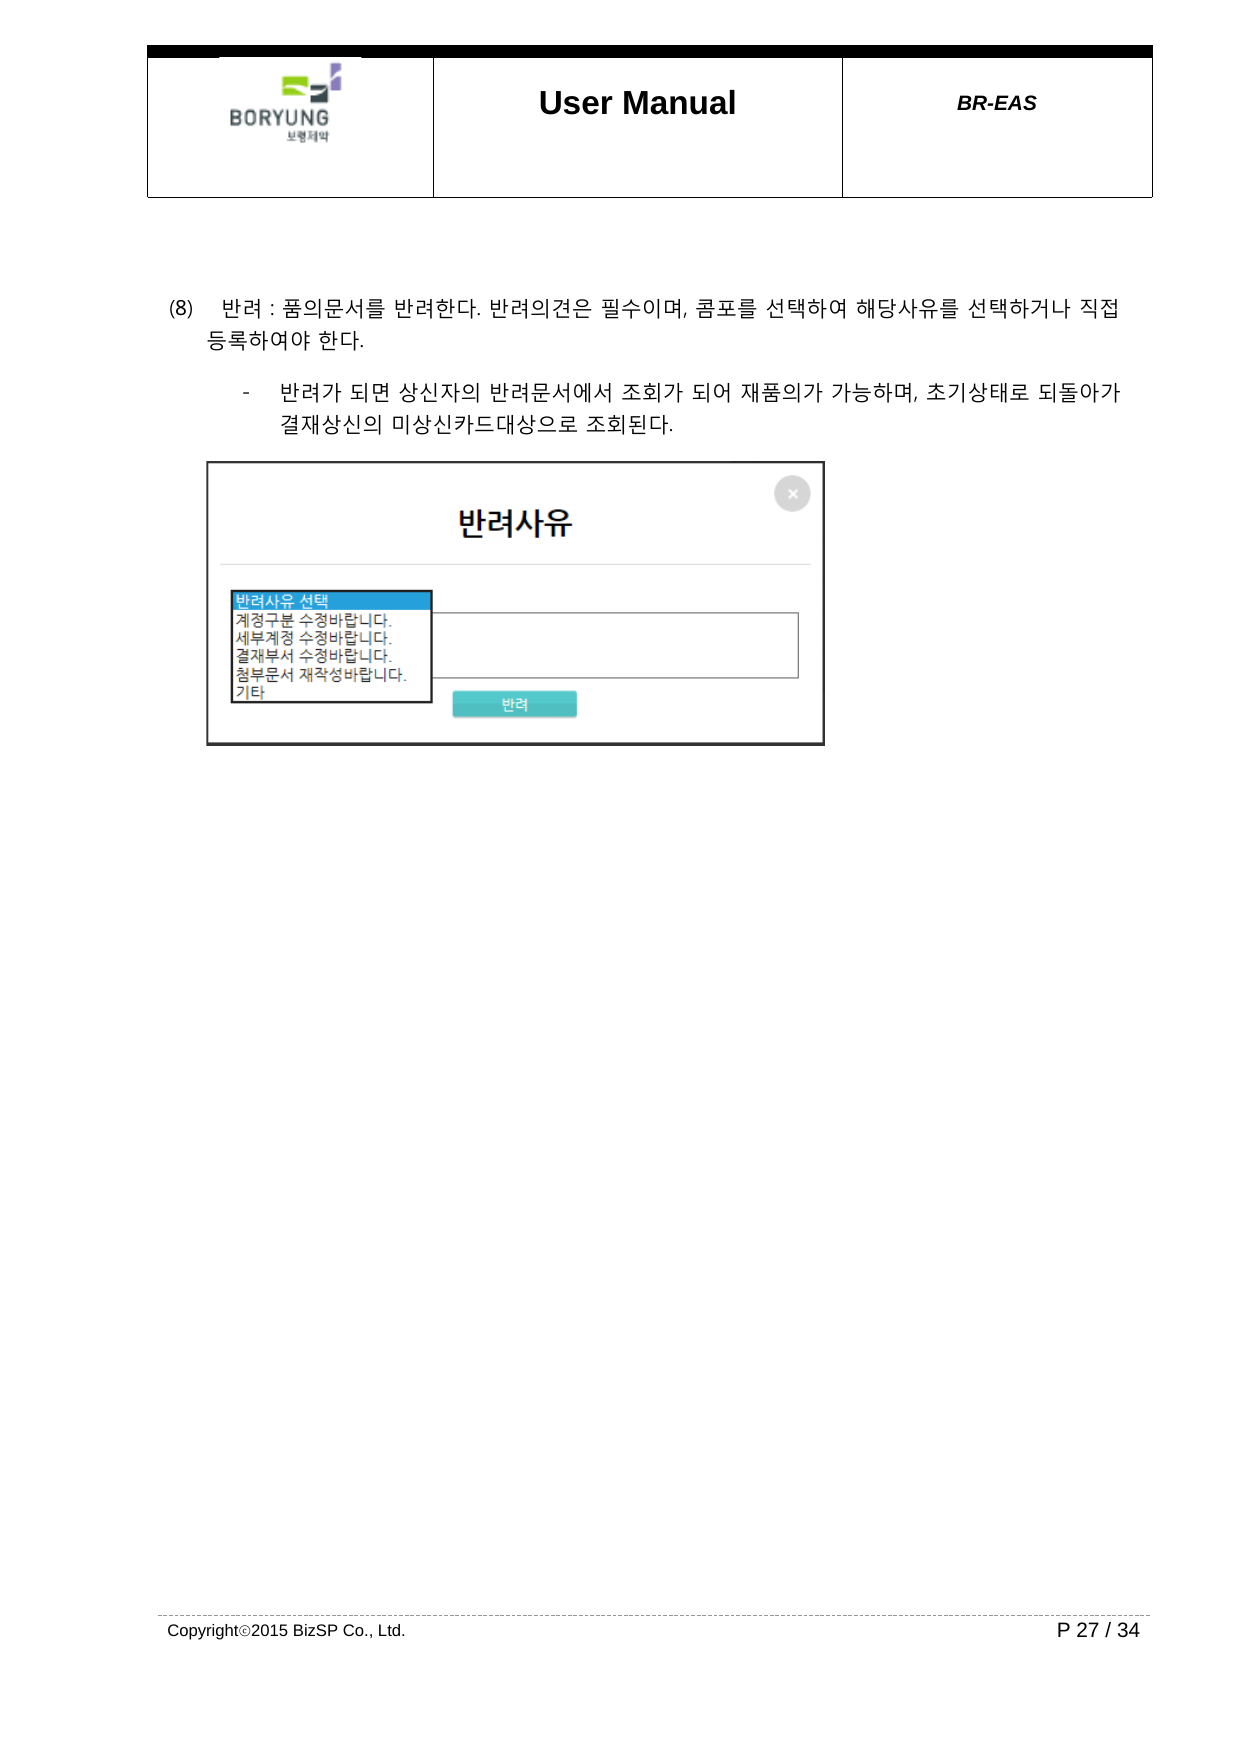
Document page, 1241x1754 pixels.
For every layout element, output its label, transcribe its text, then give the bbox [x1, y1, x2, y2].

picture [219, 57, 362, 148]
picture [206, 461, 825, 746]
list 반려가 되면 상신자의 반려문서에서 조회가 되어 재품의가 가능하며, 초기상태로 되돌아가 결재상신의 미상신카드대상으로 조회된다. [242, 377, 1140, 437]
list 반려 : 품의문서를 반려한다. 반려의견은 필수이며, 콤포를 선택하여 해당사유를 선택하거나 직접 등록하여야 한다. [169, 293, 1140, 352]
